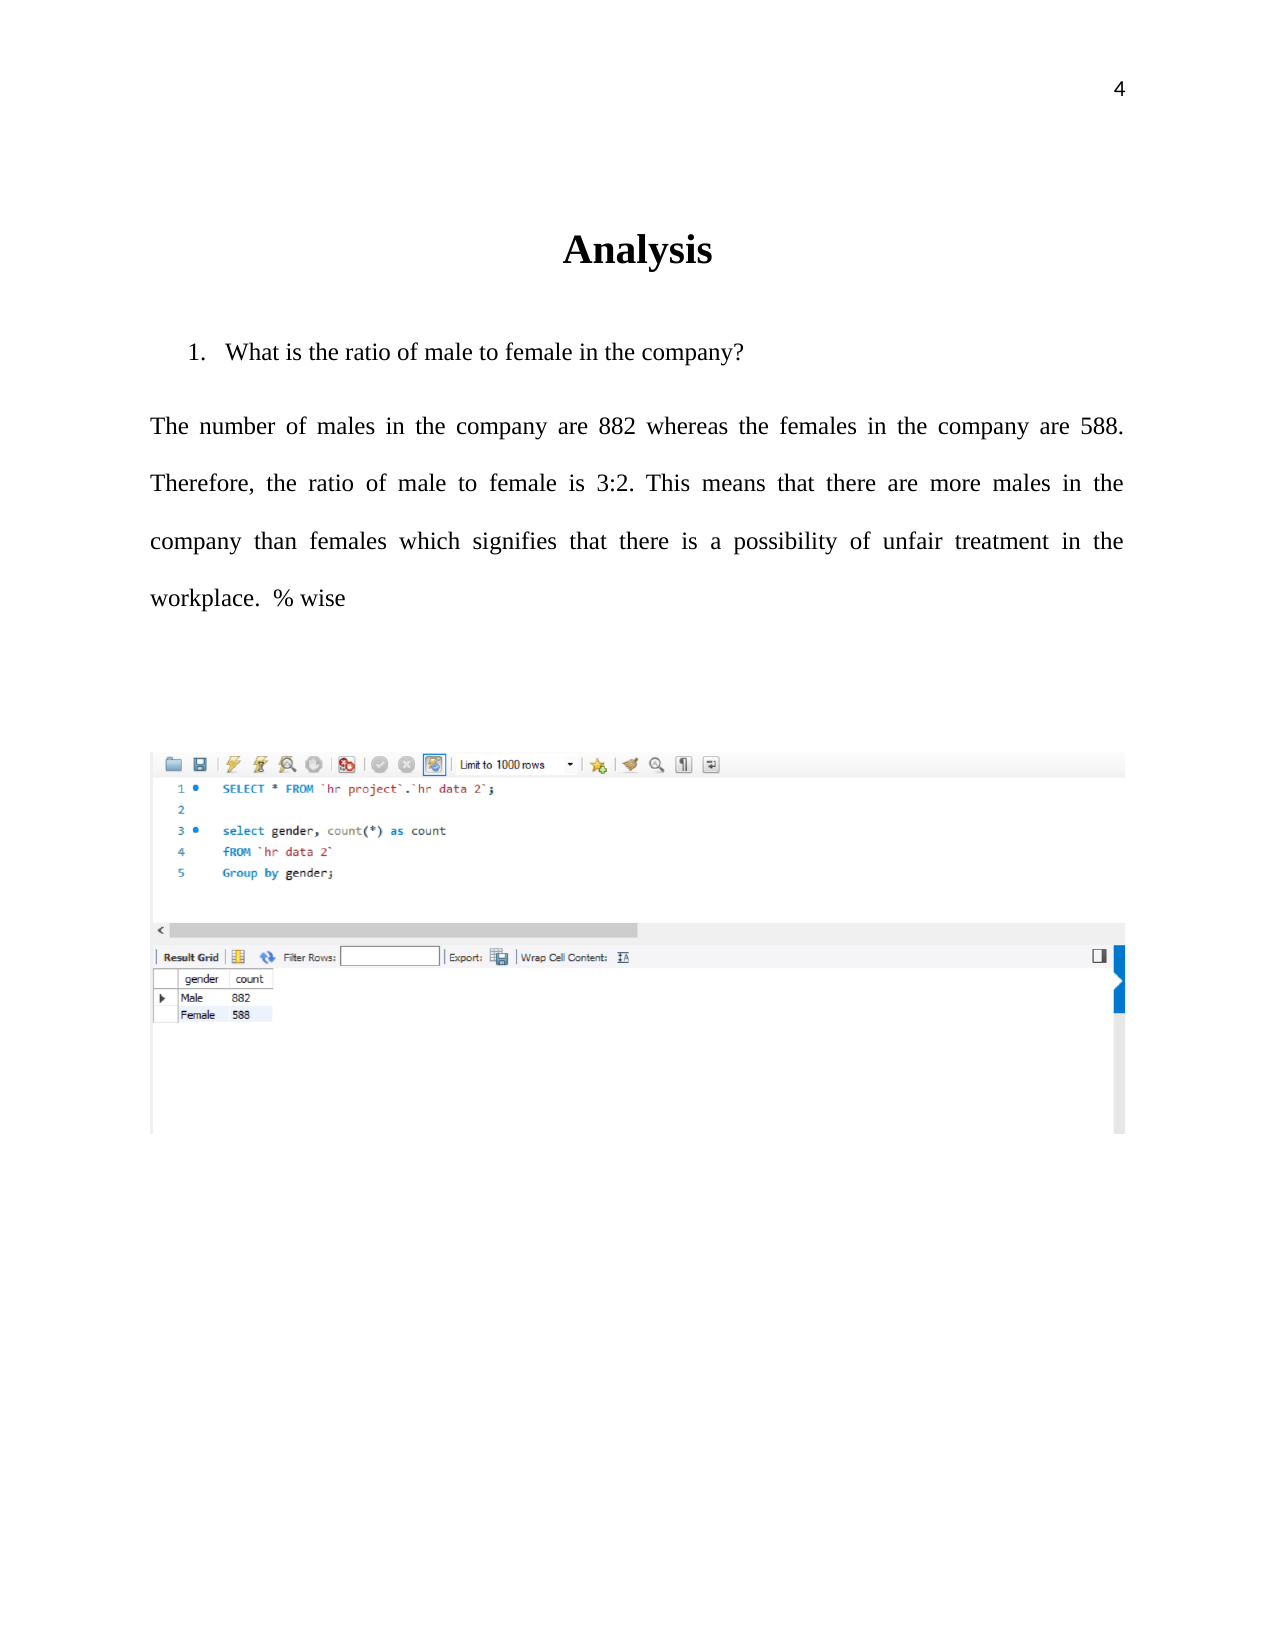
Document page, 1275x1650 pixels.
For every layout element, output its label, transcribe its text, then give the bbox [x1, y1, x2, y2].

text Analysis [150, 224, 1125, 272]
text The number of males in the company are 882 whereas the females in the company are 588. Therefore, the ratio of male to female is 3:2. This means that there are more males in the company than females which signifies that there is a possibility of unfair treatment in the workplace. % wise [150, 411, 1125, 612]
list What is the ratio of male to female in the company? [187, 337, 1125, 365]
picture [150, 752, 1125, 1134]
